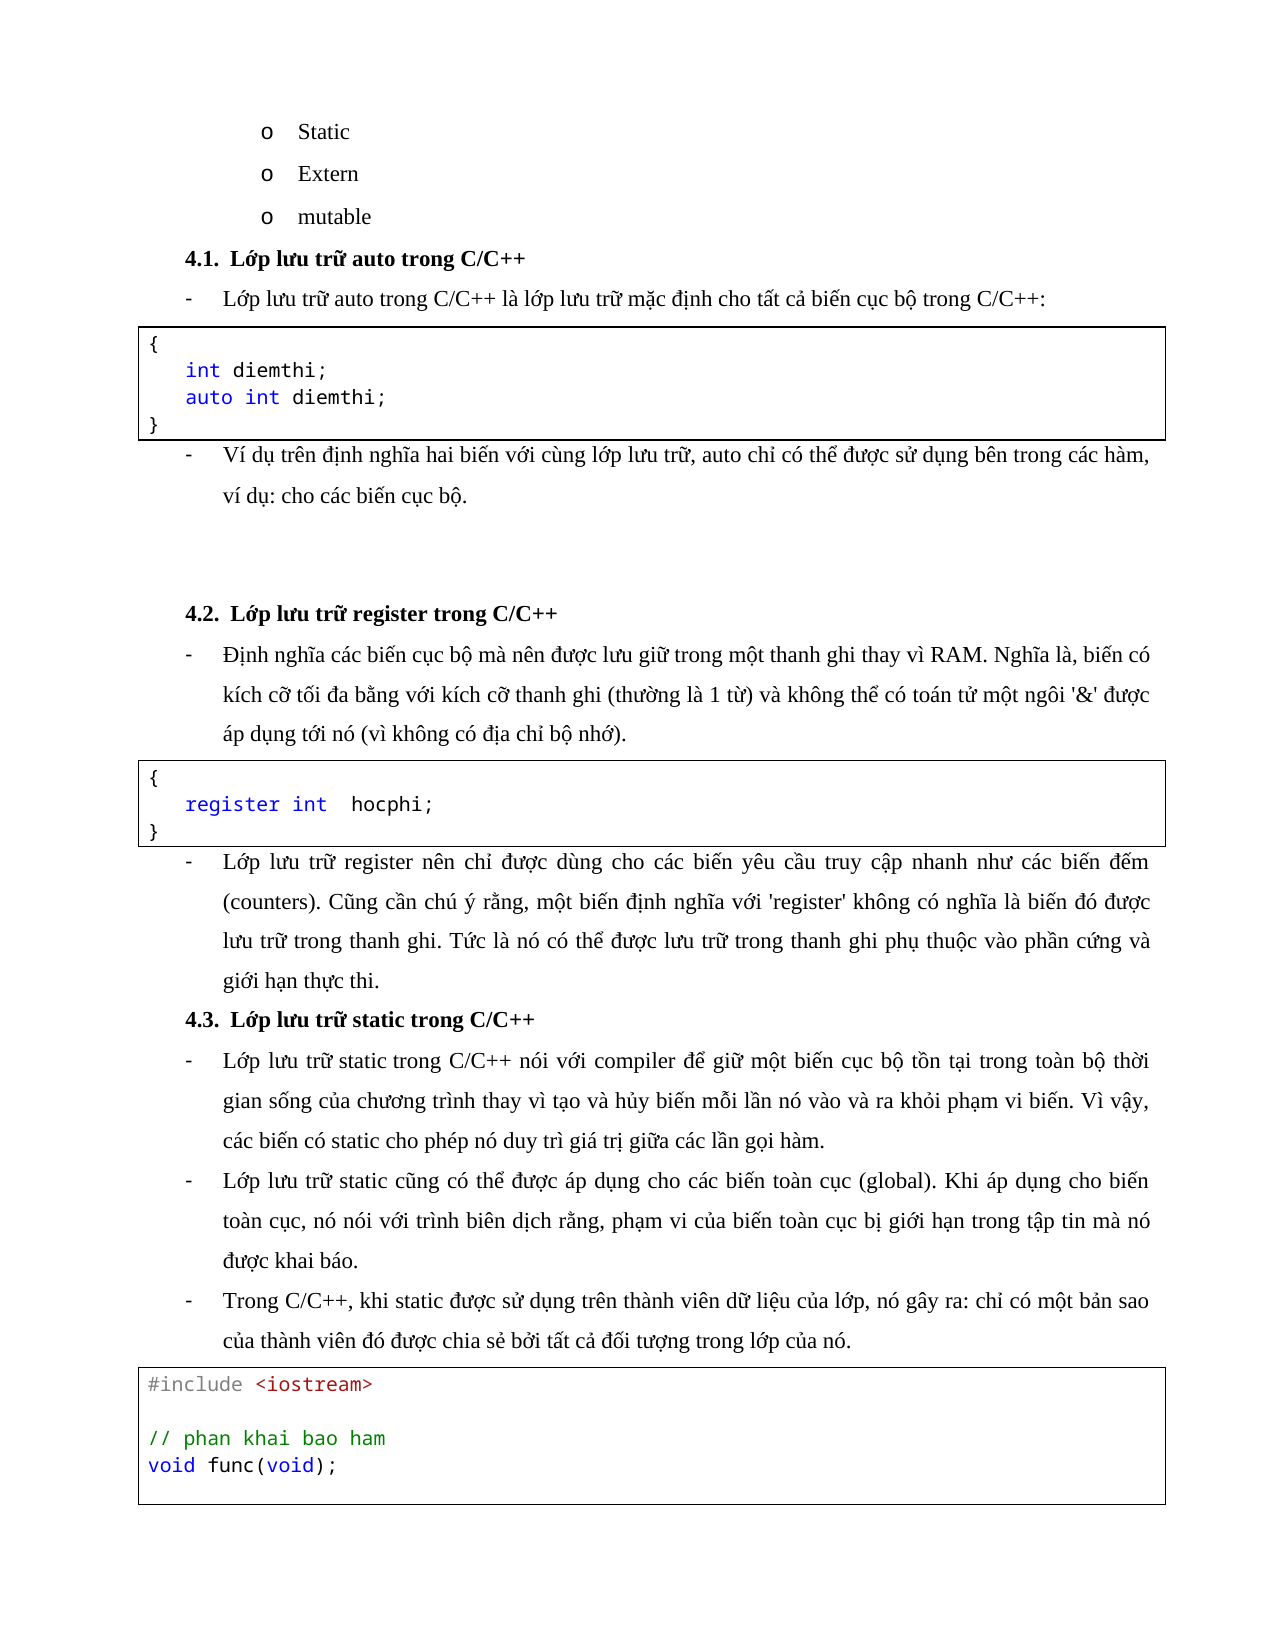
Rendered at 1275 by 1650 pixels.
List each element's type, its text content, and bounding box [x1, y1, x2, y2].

text void func(void); [148, 1451, 1157, 1478]
text // phan khai bao ham [148, 1424, 1157, 1451]
list Trong C/C++, khi static được sử dụng trên thành viên dữ liệu của lớp, nó gây ra: chỉ có một bản sao của thành viên đó được chia sẻ bởi tất cả đối tượng trong lớp của nó. [185, 1286, 1152, 1354]
subtitle Lớp lưu trữ auto trong C/C++ [185, 245, 1152, 271]
subtitle Lớp lưu trữ static trong C/C++ [185, 1007, 1152, 1033]
list Định nghĩa các biến cục bộ mà nên được lưu giữ trong một thanh ghi thay vì RAM. Nghĩa là, biến có kích cỡ tối đa bằng với kích cỡ thanh ghi (thường là 1 từ) và không thể có toán tử một ngôi '&' được áp dụng tới nó (vì không có địa chỉ bộ nhớ). [185, 640, 1152, 747]
text auto int diemthi; [148, 383, 1157, 407]
list Ví dụ trên định nghĩa hai biến với cùng lớp lưu trữ, auto chỉ có thể được sử dụng bên trong các hàm, ví dụ: cho các biến cục bộ. [185, 441, 1152, 508]
list Lớp lưu trữ static cũng có thể được áp dụng cho các biến toàn cục (global). Khi áp dụng cho biến toàn cục, nó nói với trình biên dịch rằng, phạm vi của biến toàn cục bị giới hạn trong tập tin mà nó được khai báo. [185, 1166, 1152, 1273]
list Static [260, 118, 1152, 146]
list Lớp lưu trữ register nên chỉ được dùng cho các biến yêu cầu truy cập nhanh như các biến đếm (counters). Cũng cần chú ý rằng, một biến định nghĩa với 'register' không có nghĩa là biến đó được lưu trữ trong thanh ghi. Tức là nó có thể được lưu trữ trong thanh ghi phụ thuộc vào phần cứng và giới hạn thực thi. [185, 847, 1152, 993]
text register int hocphi; [148, 790, 1157, 814]
subtitle Lớp lưu trữ register trong C/C++ [185, 600, 1152, 627]
list Extern [260, 160, 1152, 189]
text } [139, 814, 1165, 846]
text } [139, 407, 1165, 439]
text #include <iostream> [139, 1368, 1165, 1397]
text { [139, 761, 1165, 790]
list Lớp lưu trữ auto trong C/C++ là lớp lưu trữ mặc định cho tất cả biến cục bộ trong C/C++: [185, 284, 1152, 312]
list mutable [260, 203, 1152, 231]
list Lớp lưu trữ static trong C/C++ nói với compiler để giữ một biến cục bộ tồn tại trong toàn bộ thời gian sống của chương trình thay vì tạo và hủy biến mỗi lần nó vào và ra khỏi phạm vi biến. Vì vậy, các biến có static cho phép nó duy trì giá trị giữa các lần gọi hàm. [185, 1046, 1152, 1153]
text int diemthi; [148, 357, 1157, 383]
text { [139, 328, 1165, 357]
